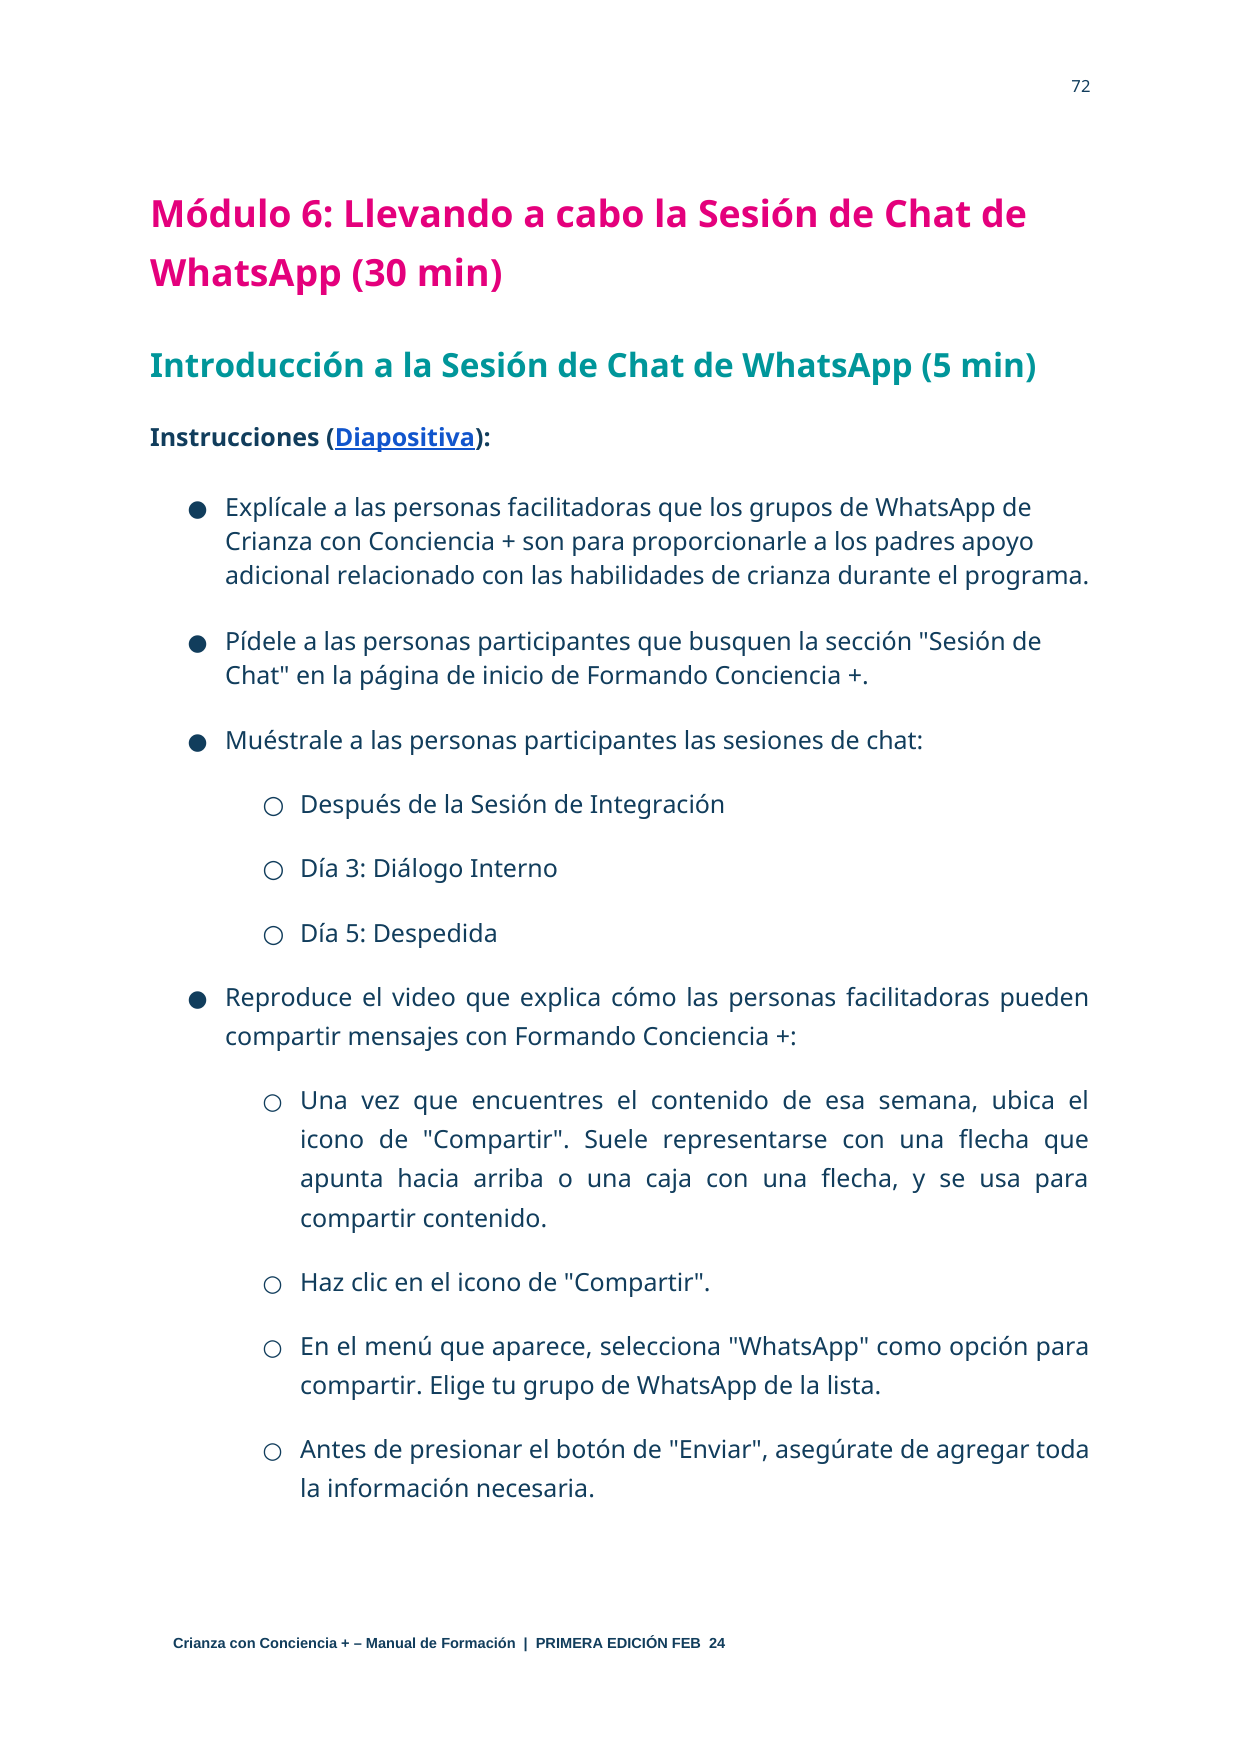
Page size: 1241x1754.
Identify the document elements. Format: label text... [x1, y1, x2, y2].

list Después de la Sesión de Integración [262, 787, 1090, 821]
list Muéstrale a las personas participantes las sesiones de chat: [187, 723, 1090, 757]
list Pídele a las personas participantes que busquen la sección "Sesión de Chat" en la página de inicio de Formando Conciencia +. [187, 623, 1090, 691]
text Instrucciones (Diapositiva): [150, 419, 1090, 453]
list Reproduce el video que explica cómo las personas facilitadoras pueden compartir mensajes con Formando Conciencia +: [187, 979, 1090, 1053]
list Día 3: Diálogo Interno [262, 851, 1090, 885]
list En el menú que aparece, selecciona "WhatsApp" como opción para compartir. Elige tu grupo de WhatsApp de la lista. [262, 1328, 1090, 1402]
subtitle Introducción a la Sesión de Chat de WhatsApp (5 min) [150, 342, 1090, 388]
list Explícale a las personas facilitadoras que los grupos de WhatsApp de Crianza con Conciencia + son para proporcionarle a los padres apoyo adicional relacionado con las habilidades de crianza durante el programa. [187, 490, 1090, 592]
list Haz clic en el icono de "Compartir". [262, 1264, 1090, 1298]
list Una vez que encuentres el contenido de esa semana, ubica el icono de "Compartir". Suele representarse con una flecha que apunta hacia arriba o una caja con una flecha, y se usa para compartir contenido. [262, 1083, 1090, 1234]
subtitle Módulo 6: Llevando a cabo la Sesión de Chat de WhatsApp (30 min) [150, 187, 1090, 297]
list Día 5: Despedida [262, 915, 1090, 949]
list Antes de presionar el botón de "Enviar", asegúrate de agregar toda la información necesaria. [262, 1432, 1090, 1505]
